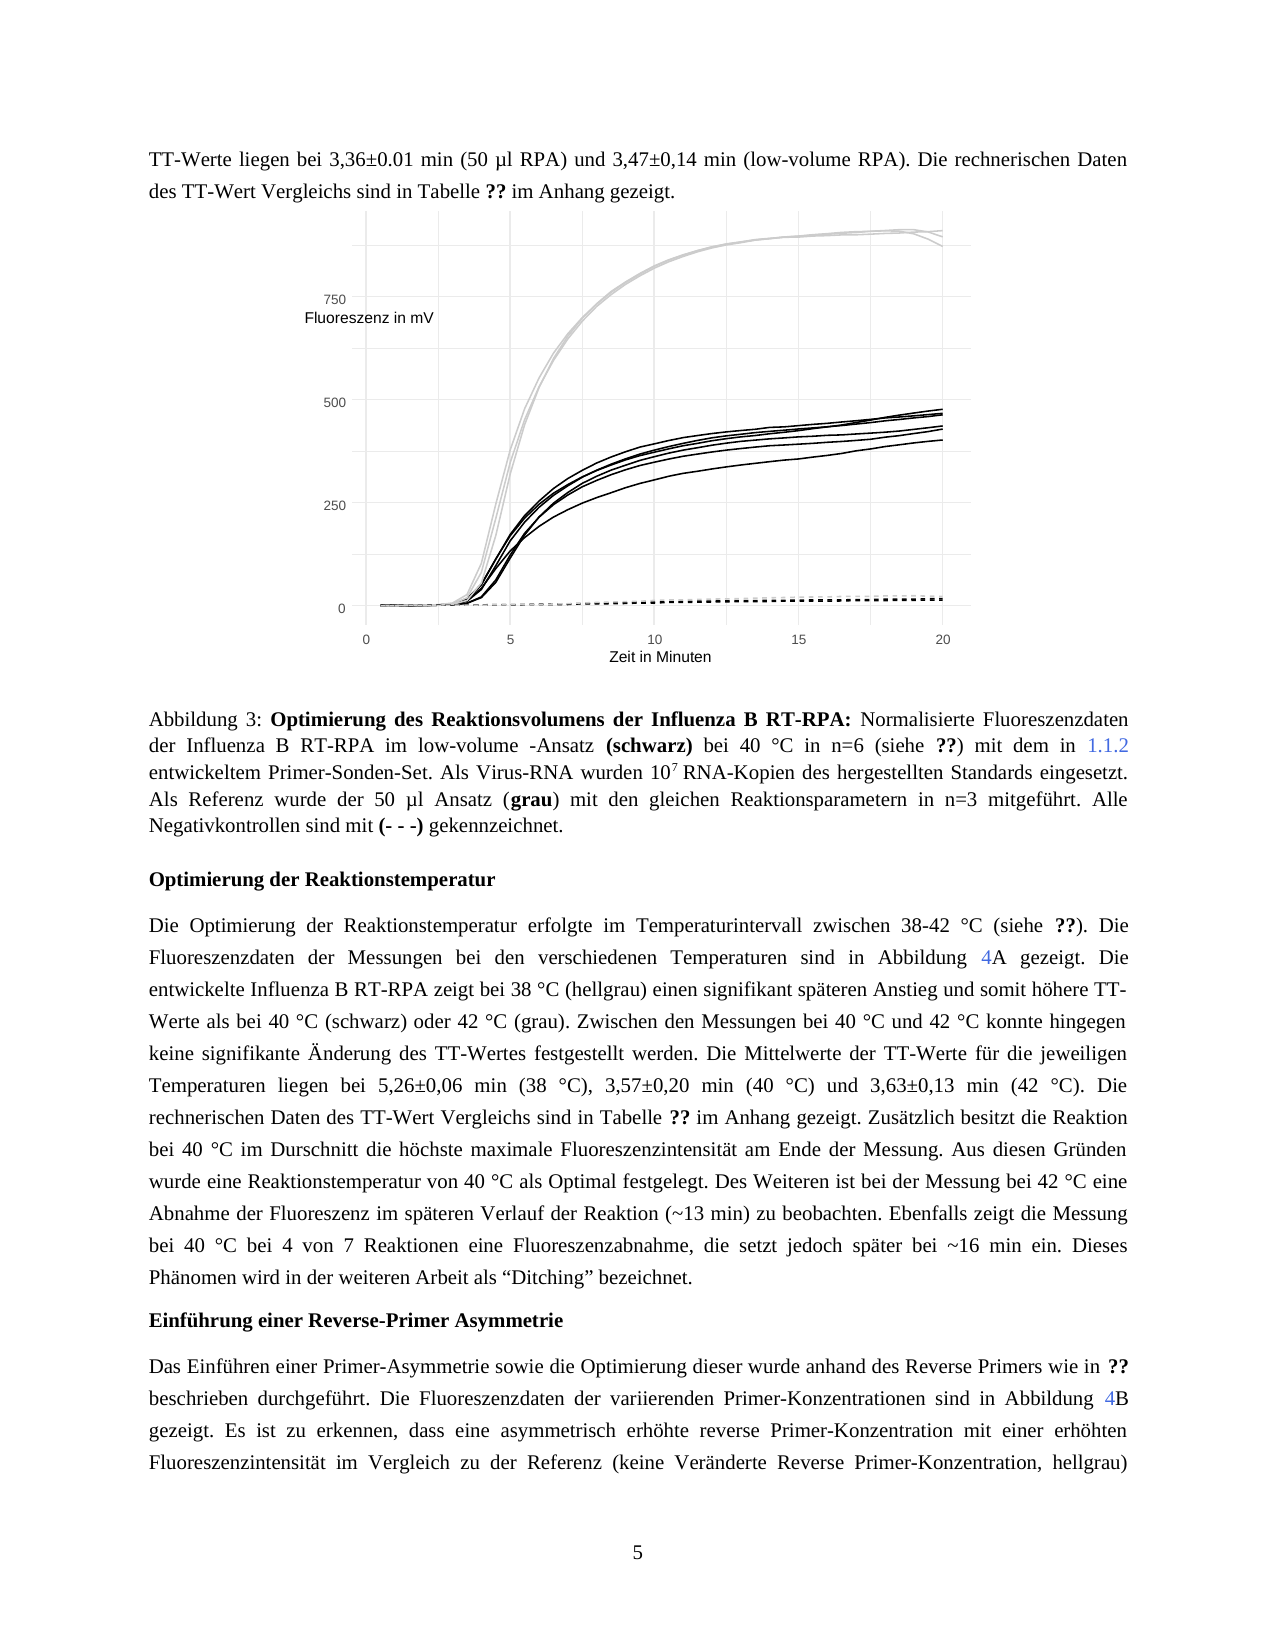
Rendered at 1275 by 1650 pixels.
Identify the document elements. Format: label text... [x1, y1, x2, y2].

text Die Optimierung der Reaktionstemperatur erfolgte im Temperaturintervall zwischen 38-42 °C (siehe ??). Die Fluoreszenzdaten der Messungen bei den verschiedenen Temperaturen sind in Abbildung 4A gezeigt. Die entwickelte Influenza B RT-RPA zeigt bei 38 °C (hellgrau) einen signifikant späteren Anstieg und somit höhere TT-Werte als bei 40 °C (schwarz) oder 42 °C (grau). Zwischen den Messungen bei 40 °C und 42 °C konnte hingegen keine signifikante Änderung des TT-Wertes festgestellt werden. Die Mittelwerte der TT-Werte für die jeweiligen Temperaturen liegen bei 5,26±0,06 min (38 °C), 3,57±0,20 min (40 °C) und 3,63±0,13 min (42 °C). Die rechnerischen Daten des TT-Wert Vergleichs sind in Tabelle ?? im Anhang gezeigt. Zusätzlich besitzt die Reaktion bei 40 °C im Durschnitt die höchste maximale Fluoreszenzintensität am Ende der Messung. Aus diesen Gründen wurde eine Reaktionstemperatur von 40 °C als Optimal festgelegt. Des Weiteren ist bei der Messung bei 42 °C eine Abnahme der Fluoreszenz im späteren Verlauf der Reaktion (~13 min) zu beobachten. Ebenfalls zeigt die Messung bei 40 °C bei 4 von 7 Reaktionen eine Fluoreszenzabnahme, die setzt jedoch später bei ~16 min ein. Dieses Phänomen wird in der weiteren Arbeit als “Ditching” bezeichnet. [148, 913, 1129, 1289]
text Einführung einer Reverse-Primer Asymmetrie [148, 1308, 1129, 1332]
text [148, 1354, 1129, 1474]
text Abbildung 3: Optimierung des Reaktionsvolumens der Influenza B RT-RPA: Normalisierte Fluoreszenzdaten der Influenza B RT-RPA im low-volume -Ansatz (schwarz) bei 40 °C in n=6 (siehe ??) mit dem in 1.1.2 entwickeltem Primer-Sonden-Set. Als Virus-RNA wurden 107 RNA-Kopien des hergestellten Standards eingesetzt. Als Referenz wurde der 50 µl Ansatz (grau) mit den gleichen Reaktionsparametern in n=3 mitgeführt. Alle Negativkontrollen sind mit (- - -) gekennzeichnet. [148, 706, 1129, 837]
text TT-Werte liegen bei 3,36±0.01 min (50 µl RPA) und 3,47±0,14 min (low-volume RPA). Die rechnerischen Daten des TT-Wert Vergleichs sind in Tabelle ?? im Anhang gezeigt. [148, 147, 1129, 203]
text Optimierung der Reaktionstemperatur [148, 867, 1129, 891]
